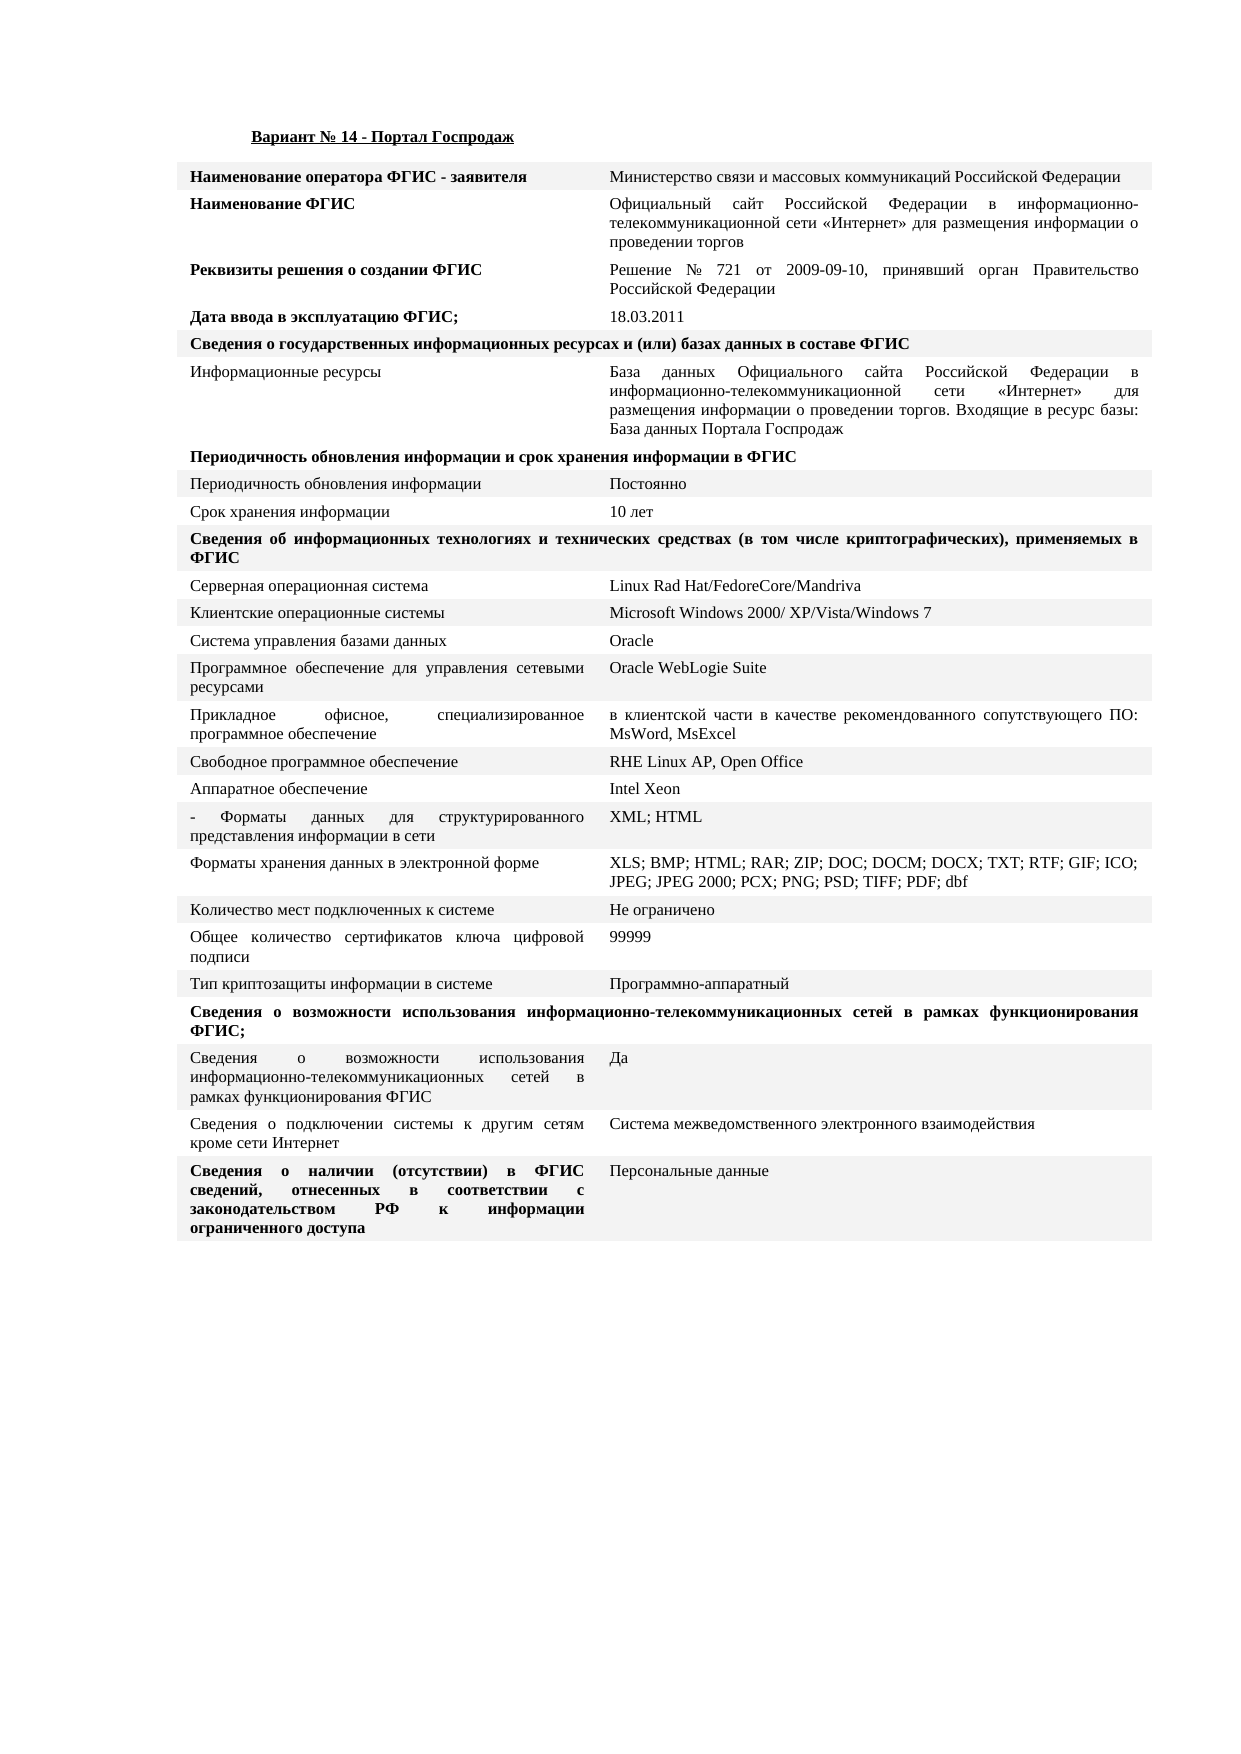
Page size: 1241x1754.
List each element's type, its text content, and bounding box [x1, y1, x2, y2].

table_header Наименование оператора ФГИС - заявителя [177, 162, 597, 190]
table_header Министерство связи и массовых коммуникаций Российской Федерации [597, 162, 1152, 190]
table_cell Официальный сайт Российской Федерации в информационно-телекоммуникационной сети «Интернет» для размещения информации о проведении торгов [597, 190, 1152, 256]
table_cell Да [597, 1044, 1152, 1110]
table_cell 10 лет [597, 497, 1152, 525]
table_cell Cведения о возможности использования информационно-телекоммуникационных сетей в рамках функционирования ФГИС; [177, 997, 1152, 1044]
table_cell Персональные данные [597, 1156, 1152, 1241]
table_cell Oracle WebLogie Suite [597, 654, 1152, 701]
table_cell Программно-аппаратный [597, 970, 1152, 997]
table_cell Cведения об информационных технологиях и технических средствах (в том числе криптографических), применяемых в ФГИС [177, 525, 1152, 571]
table_cell Не ограничено [597, 896, 1152, 923]
table_cell Linux Rad Hat/FedoreCore/Mandriva [597, 571, 1152, 599]
table_cell Клиентские операционные системы [177, 599, 597, 626]
table_cell XML; HTML [597, 802, 1152, 849]
table_cell в клиентской части в качестве рекомендованного сопутствующего ПО: MsWord, MsExcel [597, 701, 1152, 747]
table_cell Аппаратное обеспечение [177, 775, 597, 802]
table_cell Количество мест подключенных к системе [177, 896, 597, 923]
table_cell Форматы хранения данных в электронной форме [177, 849, 597, 896]
table_cell Периодичность обновления информации и срок хранения информации в ФГИС [177, 442, 1152, 470]
table_cell Постоянно [597, 470, 1152, 497]
table_cell RHE Linux AP, Open Office [597, 747, 1152, 775]
table_cell Общее количество сертификатов ключа цифровой подписи [177, 923, 597, 970]
table_cell 18.03.2011 [597, 302, 1152, 330]
table_cell Реквизиты решения о создании ФГИС [177, 256, 597, 302]
table_cell Программное обеспечение для управления сетевыми ресурсами [177, 654, 597, 701]
table_cell Cведения о возможности использования информационно-телекоммуникационных сетей в рамках функционирования ФГИС [177, 1044, 597, 1110]
table_cell Тип криптозащиты информации в системе [177, 970, 597, 997]
table_cell Периодичность обновления информации [177, 470, 597, 497]
table_cell Серверная операционная система [177, 571, 597, 599]
table_cell Microsoft Windows 2000/ XP/Vista/Windows 7 [597, 599, 1152, 626]
text Вариант № 14 - Портал Госпродаж [177, 126, 1152, 146]
table_cell - Форматы данных для структурированного представления информации в сети [177, 802, 597, 849]
table_cell Свободное программное обеспечение [177, 747, 597, 775]
table_cell Сведения о подключении системы к другим сетям кроме сети Интернет [177, 1110, 597, 1156]
table_cell Intel Xeon [597, 775, 1152, 802]
table_cell XLS; BMP; HTML; RAR; ZIP; DOC; DOCM; DOCX; TXT; RTF; GIF; ICO; JPEG; JPEG 2000; PCX; PNG; PSD; TIFF; PDF; dbf [597, 849, 1152, 896]
table_cell Информационные ресурсы [177, 357, 597, 442]
table_cell 99999 [597, 923, 1152, 970]
table_cell Сведения о наличии (отсутствии) в ФГИС сведений, отнесенных в соответствии с законодательством РФ к информации ограниченного доступа [177, 1156, 597, 1241]
table_cell Oracle [597, 626, 1152, 654]
table_cell Cведения о государственных информационных ресурсах и (или) базах данных в составе ФГИС [177, 330, 1152, 357]
table_cell Система межведомственного электронного взаимодействия [597, 1110, 1152, 1156]
table_cell Дата ввода в эксплуатацию ФГИС; [177, 302, 597, 330]
table_cell База данных Официального сайта Российской Федерации в информационно-телекоммуникационной сети «Интернет» для размещения информации о проведении торгов. Входящие в ресурс базы: База данных Портала Госпродаж [597, 357, 1152, 442]
table_cell Система управления базами данных [177, 626, 597, 654]
table_cell Прикладное офисное, специализированное программное обеспечение [177, 701, 597, 747]
table_cell Наименование ФГИС [177, 190, 597, 256]
table_cell Решение № 721 от 2009-09-10, принявший орган Правительство Российской Федерации [597, 256, 1152, 302]
table_cell Срок хранения информации [177, 497, 597, 525]
